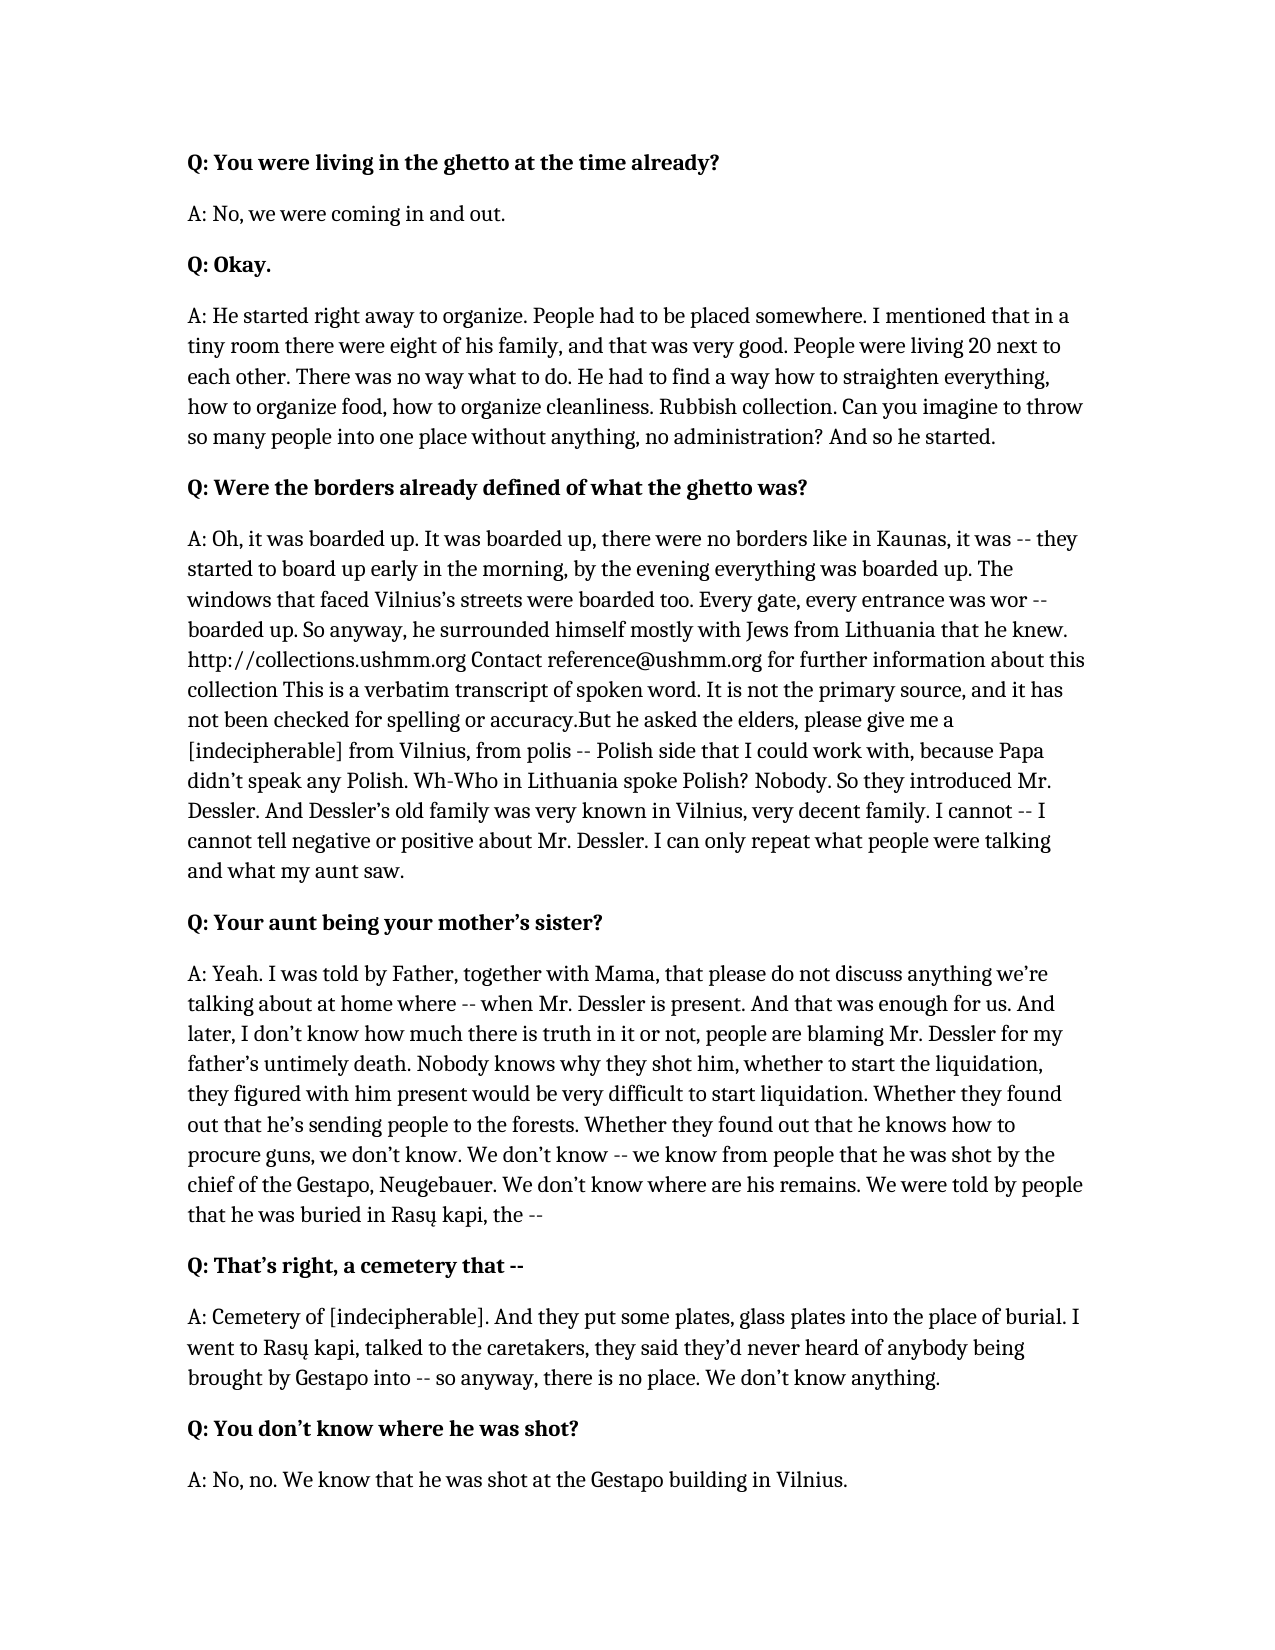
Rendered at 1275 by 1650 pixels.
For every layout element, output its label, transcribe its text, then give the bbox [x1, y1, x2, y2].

text Q: Your aunt being your mother’s sister? [187, 909, 1087, 936]
text A: Yeah. I was told by Father, together with Mama, that please do not discuss anything we’re talking about at home where -- when Mr. Dessler is present. And that was enough for us. And later, I don’t know how much there is truth in it or not, people are blaming Mr. Dessler for my father’s untimely death. Nobody knows why they shot him, whether to start the liquidation, they figured with him present would be very difficult to start liquidation. Whether they found out that he’s sending people to the forests. Whether they found out that he knows how to procure guns, we don’t know. We don’t know -- we know from people that he was shot by the chief of the Gestapo, Neugebauer. We don’t know where are his remains. We were told by people that he was buried in Rasų kapi, the -- [187, 960, 1087, 1228]
text A: Oh, it was boarded up. It was boarded up, there were no borders like in Kaunas, it was -- they started to board up early in the morning, by the evening everything was boarded up. The windows that faced Vilnius’s streets were boarded too. Every gate, every entrance was wor -- boarded up. So anyway, he surrounded himself mostly with Jews from Lithuania that he knew. http://collections.ushmm.org Contact reference@ushmm.org for further information about this collection This is a verbatim transcript of spoken word. It is not the primary source, and it has not been checked for spelling or accuracy.But he asked the elders, please give me a [indecipherable] from Vilnius, from polis -- Polish side that I could work with, because Papa didn’t speak any Polish. Wh-Who in Lithuania spoke Polish? Nobody. So they introduced Mr. Dessler. And Dessler’s old family was very known in Vilnius, very decent family. I cannot -- I cannot tell negative or positive about Mr. Dessler. I can only repeat what people were talking and what my aunt saw. [187, 526, 1087, 885]
text Q: You were living in the ghetto at the time already? [187, 150, 1087, 176]
text Q: Were the borders already defined of what the ghetto was? [187, 475, 1087, 501]
text A: No, no. We know that he was shot at the Gestapo building in Vilnius. [187, 1467, 1087, 1493]
text Q: You don’t know where he was shot? [187, 1416, 1087, 1442]
text Q: Okay. [187, 252, 1087, 278]
text A: No, we were coming in and out. [187, 201, 1087, 227]
text A: Cemetery of [indecipherable]. And they put some plates, glass plates into the place of burial. I went to Rasų kapi, talked to the caretakers, they said they’d never heard of anybody being brought by Gestapo into -- so anyway, there is no place. We don’t know anything. [187, 1304, 1087, 1391]
text A: He started right away to organize. People had to be placed somewhere. I mentioned that in a tiny room there were eight of his family, and that was very good. People were living 20 next to each other. There was no way what to do. He had to find a way how to straighten everything, how to organize food, how to organize cleanliness. Rubbish collection. Can you imagine to throw so many people into one place without anything, no administration? And so he started. [187, 303, 1087, 450]
text Q: That’s right, a cemetery that -- [187, 1253, 1087, 1279]
